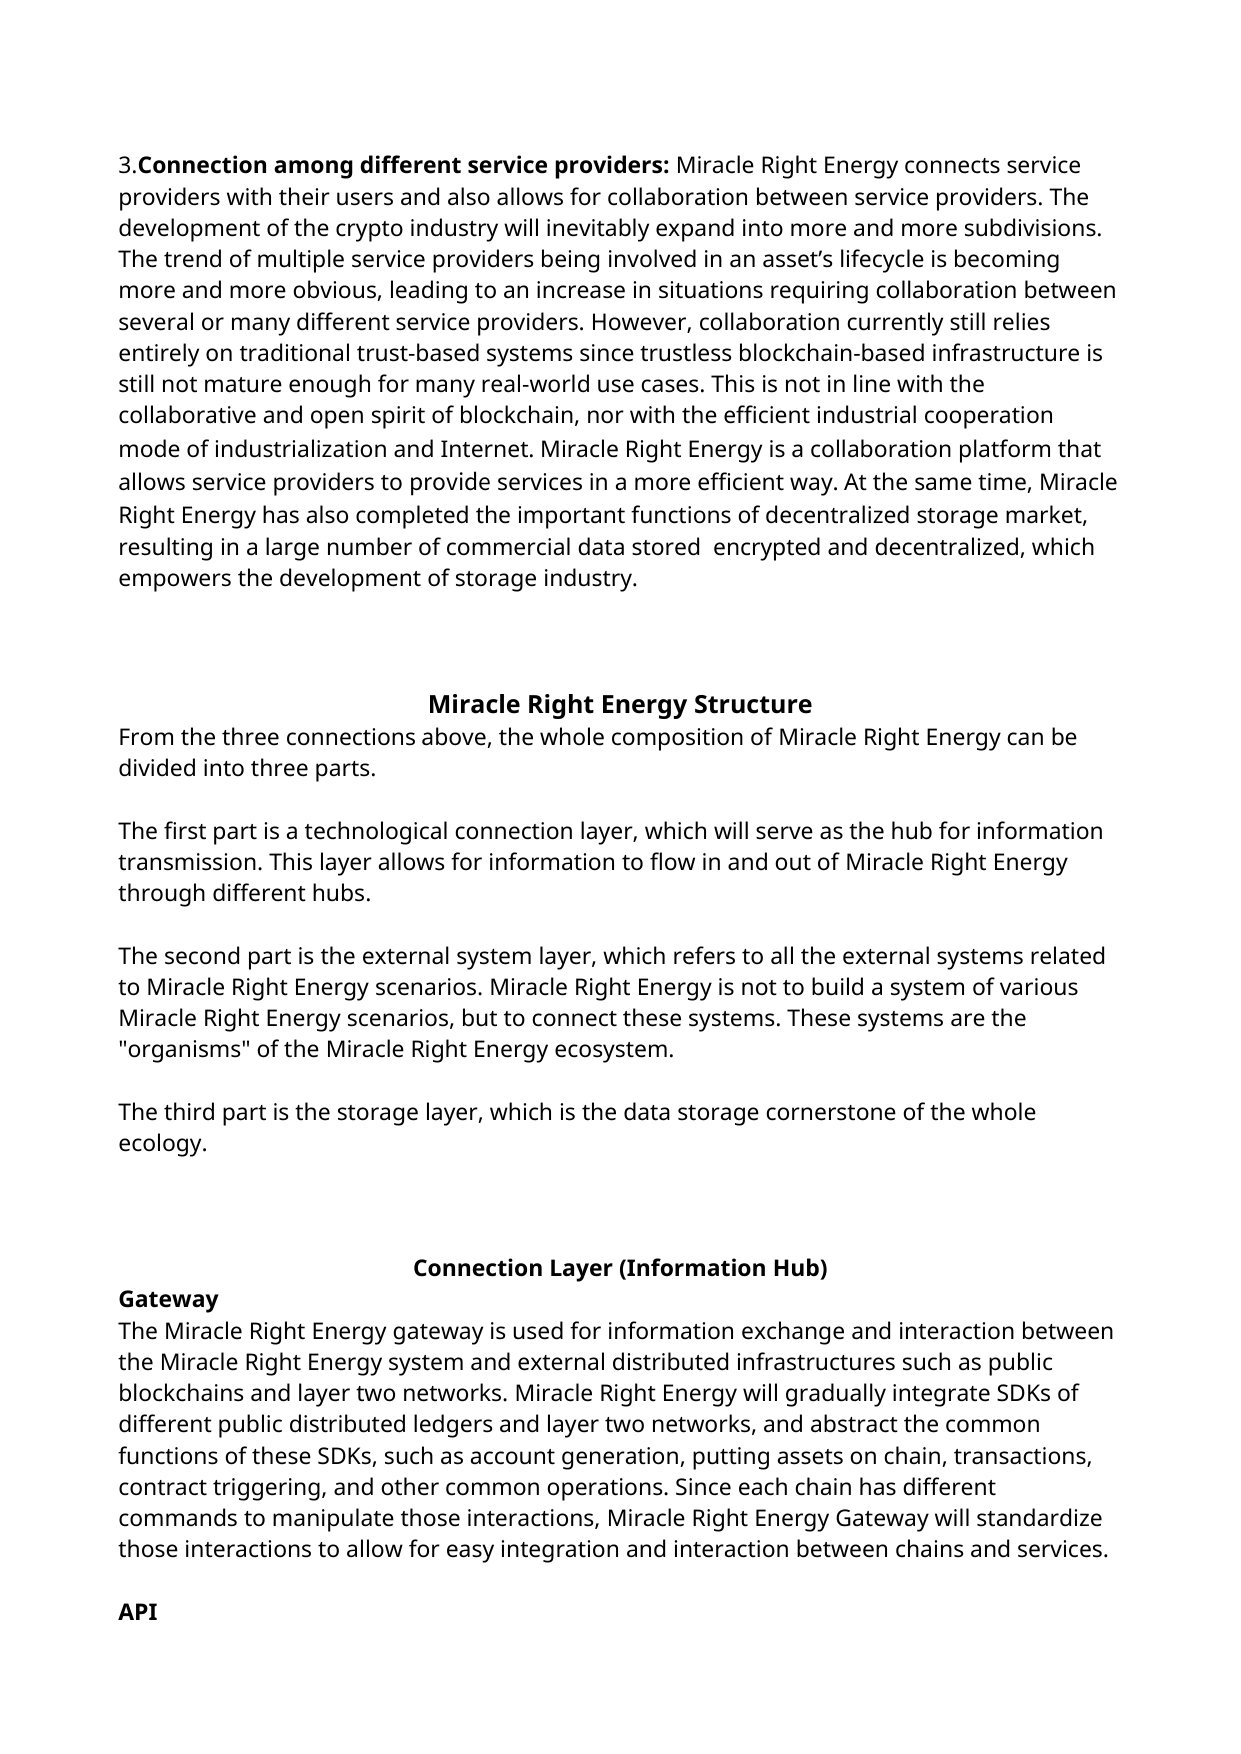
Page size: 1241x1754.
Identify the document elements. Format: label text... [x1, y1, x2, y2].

text Gateway [118, 1283, 1122, 1315]
text Connection Layer (Information Hub) [118, 1252, 1122, 1283]
text 3.Connection among different service providers: Miracle Right Energy connects service providers with their users and also allows for collaboration between service providers. The development of the crypto industry will inevitably expand into more and more subdivisions. The trend of multiple service providers being involved in an asset’s lifecycle is becoming more and more obvious, leading to an increase in situations requiring collaboration between several or many different service providers. However, collaboration currently still relies entirely on traditional trust-based systems since trustless blockchain-based infrastructure is still not mature enough for many real-world use cases. This is not in line with the collaborative and open spirit of blockchain, nor with the efficient industrial cooperation mode of industrialization and Internet. Miracle Right Energy is a collaboration platform that allows service providers to provide services in a more efficient way. At the same time, Miracle Right Energy has also completed the important functions of decentralized storage market, resulting in a large number of commercial data stored encrypted and decentralized, which empowers the development of storage industry. [118, 149, 1122, 593]
text The third part is the storage layer, which is the data storage cornerstone of the whole ecology. [118, 1096, 1122, 1158]
text Miracle Right Energy Structure [118, 687, 1122, 721]
text The first part is a technological connection layer, which will serve as the hub for information transmission. This layer allows for information to flow in and out of Miracle Right Energy through different hubs. [118, 815, 1122, 908]
text API [118, 1596, 1122, 1627]
text From the three connections above, the whole composition of Miracle Right Energy can be divided into three parts. [118, 721, 1122, 783]
text The Miracle Right Energy gateway is used for information exchange and interaction between the Miracle Right Energy system and external distributed infrastructures such as public blockchains and layer two networks. Miracle Right Energy will gradually integrate SDKs of different public distributed ledgers and layer two networks, and abstract the common functions of these SDKs, such as account generation, putting assets on chain, transactions, contract triggering, and other common operations. Since each chain has different commands to manipulate those interactions, Miracle Right Energy Gateway will standardize those interactions to allow for easy integration and interaction between chains and services. [118, 1315, 1122, 1565]
text The second part is the external system layer, which refers to all the external systems related to Miracle Right Energy scenarios. Miracle Right Energy is not to build a system of various Miracle Right Energy scenarios, but to connect these systems. These systems are the "organisms" of the Miracle Right Energy ecosystem. [118, 940, 1122, 1065]
